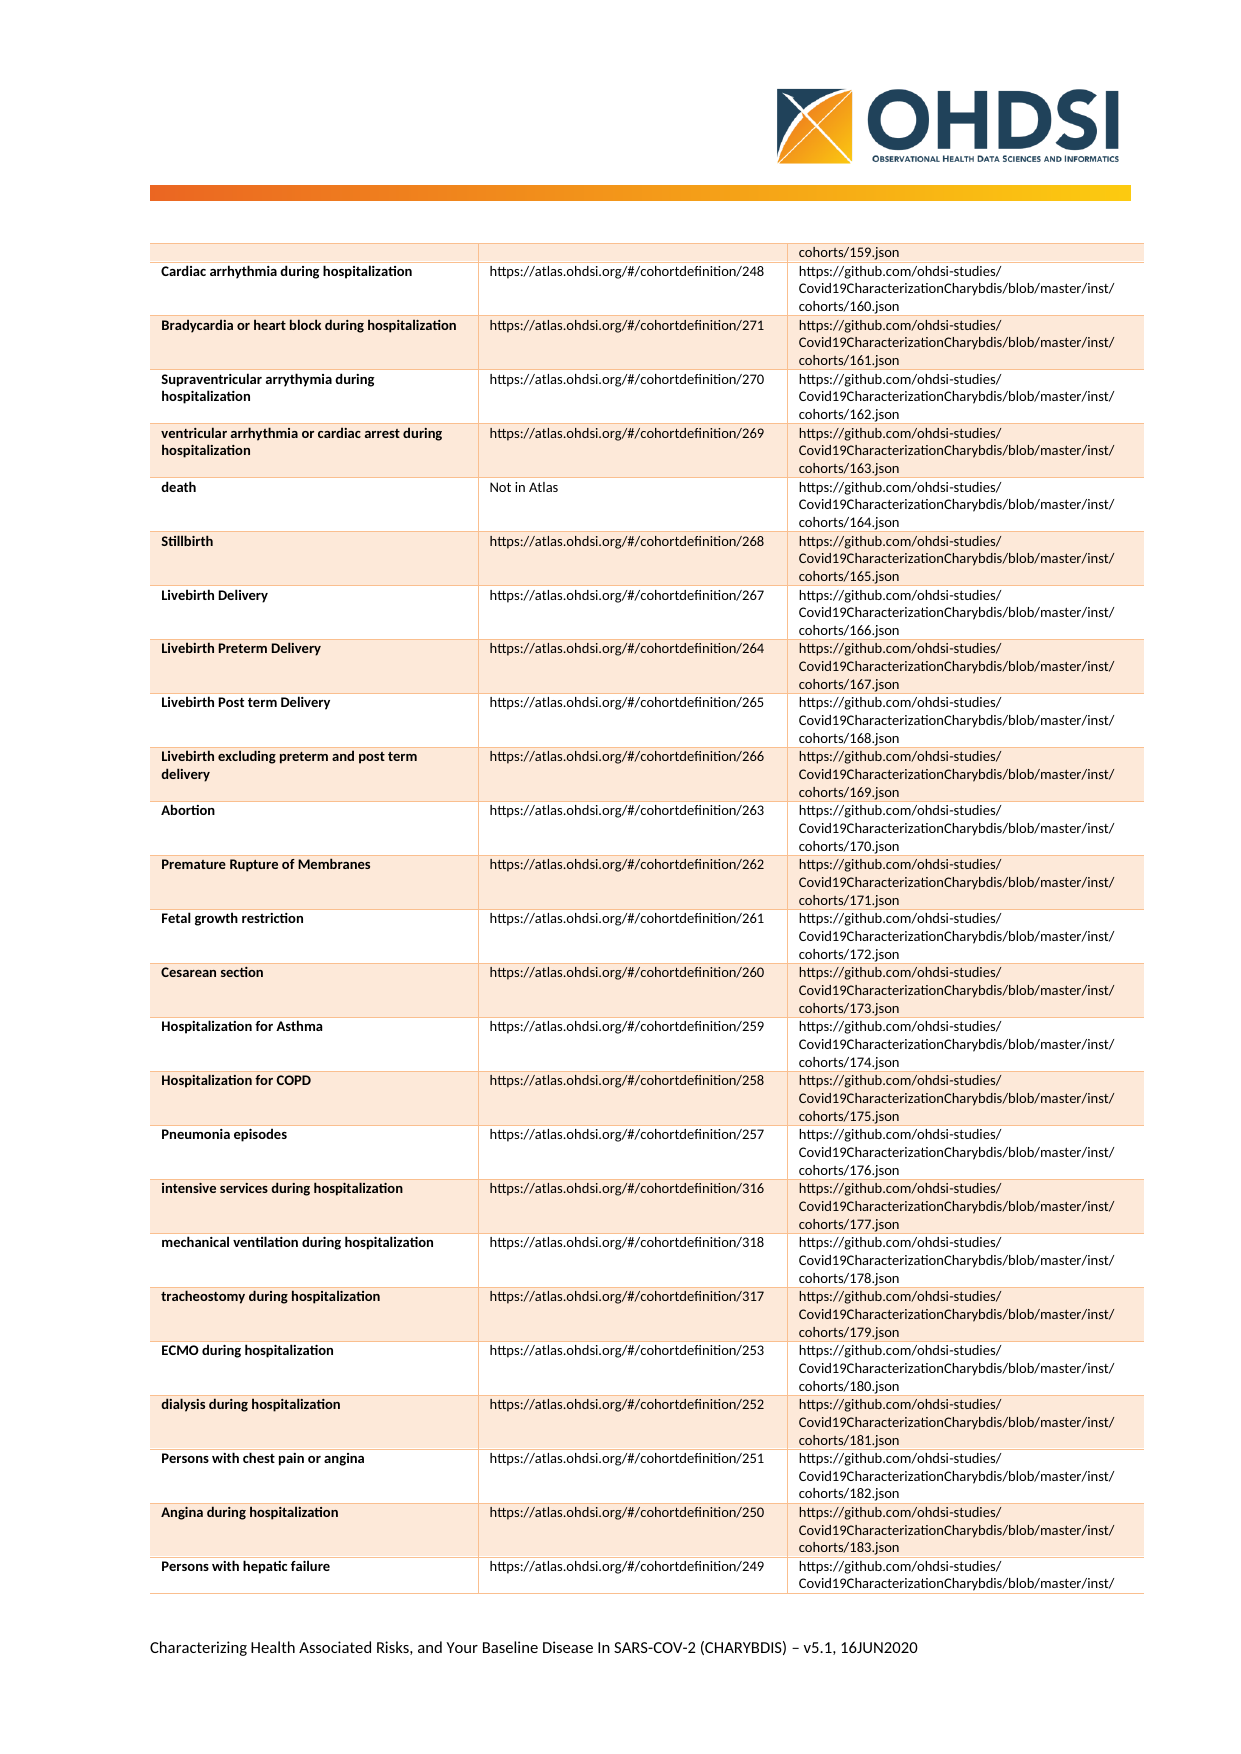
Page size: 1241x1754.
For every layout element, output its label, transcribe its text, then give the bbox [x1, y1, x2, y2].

table_cell Not in Atlas [479, 478, 787, 531]
table_cell https://atlas.ohdsi.org/#/cohortdefinition/258 [479, 1072, 787, 1125]
table_cell https://github.com/ohdsi-studies/Covid19CharacterizationCharybdis/blob/master/inst/cohorts/165.json [788, 532, 1144, 585]
table_cell https://github.com/ohdsi-studies/Covid19CharacterizationCharybdis/blob/master/inst/cohorts/168.json [788, 694, 1144, 747]
table_cell https://atlas.ohdsi.org/#/cohortdefinition/316 [479, 1180, 787, 1233]
table_cell https://atlas.ohdsi.org/#/cohortdefinition/266 [479, 748, 787, 801]
table_cell https://atlas.ohdsi.org/#/cohortdefinition/264 [479, 640, 787, 693]
table_cell https://atlas.ohdsi.org/#/cohortdefinition/268 [479, 532, 787, 585]
table_cell https://github.com/ohdsi-studies/Covid19CharacterizationCharybdis/blob/master/inst/cohorts/161.json [788, 316, 1144, 369]
table_cell https://github.com/ohdsi-studies/Covid19CharacterizationCharybdis/blob/master/inst/cohorts/159.json [788, 244, 1144, 261]
table_cell tracheostomy during hospitalization [150, 1288, 478, 1341]
table_cell https://atlas.ohdsi.org/#/cohortdefinition/261 [479, 910, 787, 963]
table_cell dialysis during hospitalization [150, 1396, 478, 1448]
table_cell Livebirth Delivery [150, 586, 478, 639]
table_cell https://github.com/ohdsi-studies/Covid19CharacterizationCharybdis/blob/master/inst/cohorts/160.json [788, 263, 1144, 315]
table_cell https://github.com/ohdsi-studies/Covid19CharacterizationCharybdis/blob/master/inst/cohorts/181.json [788, 1396, 1144, 1448]
table_cell Angina during hospitalization [150, 1504, 478, 1556]
table_cell Premature Rupture of Membranes [150, 856, 478, 909]
table_cell Livebirth Post term Delivery [150, 694, 478, 747]
table_cell https://atlas.ohdsi.org/#/cohortdefinition/317 [479, 1288, 787, 1341]
table_cell https://github.com/ohdsi-studies/Covid19CharacterizationCharybdis/blob/master/inst/cohorts/173.json [788, 964, 1144, 1017]
table_cell https://github.com/ohdsi-studies/Covid19CharacterizationCharybdis/blob/master/inst/cohorts/183.json [788, 1504, 1144, 1556]
table_cell https://github.com/ohdsi-studies/Covid19CharacterizationCharybdis/blob/master/inst/cohorts/184.json [788, 1558, 1144, 1593]
table_cell https://atlas.ohdsi.org/#/cohortdefinition/262 [479, 856, 787, 909]
table_cell https://atlas.ohdsi.org/#/cohortdefinition/272 [479, 244, 787, 261]
table_cell ECMO during hospitalization [150, 1342, 478, 1394]
table_cell https://atlas.ohdsi.org/#/cohortdefinition/248 [479, 263, 787, 315]
table_cell https://atlas.ohdsi.org/#/cohortdefinition/253 [479, 1342, 787, 1394]
table_cell https://github.com/ohdsi-studies/Covid19CharacterizationCharybdis/blob/master/inst/cohorts/172.json [788, 910, 1144, 963]
table_cell Bradycardia or heart block during hospitalization [150, 316, 478, 369]
table_cell https://github.com/ohdsi-studies/Covid19CharacterizationCharybdis/blob/master/inst/cohorts/175.json [788, 1072, 1144, 1125]
table_cell https://atlas.ohdsi.org/#/cohortdefinition/251 [479, 1450, 787, 1502]
table_cell Hospitalization for Asthma [150, 1018, 478, 1071]
table_cell https://atlas.ohdsi.org/#/cohortdefinition/265 [479, 694, 787, 747]
table_cell https://github.com/ohdsi-studies/Covid19CharacterizationCharybdis/blob/master/inst/cohorts/182.json [788, 1450, 1144, 1502]
table_cell ventricular arrhythmia or cardiac arrest during hospitalization [150, 424, 478, 477]
table_cell https://atlas.ohdsi.org/#/cohortdefinition/252 [479, 1396, 787, 1448]
table_cell https://github.com/ohdsi-studies/Covid19CharacterizationCharybdis/blob/master/inst/cohorts/163.json [788, 424, 1144, 477]
table_cell https://atlas.ohdsi.org/#/cohortdefinition/250 [479, 1504, 787, 1556]
table_cell Livebirth excluding preterm and post term delivery [150, 748, 478, 801]
table_cell https://github.com/ohdsi-studies/Covid19CharacterizationCharybdis/blob/master/inst/cohorts/164.json [788, 478, 1144, 531]
table_cell https://github.com/ohdsi-studies/Covid19CharacterizationCharybdis/blob/master/inst/cohorts/176.json [788, 1126, 1144, 1179]
table_cell https://atlas.ohdsi.org/#/cohortdefinition/267 [479, 586, 787, 639]
table_cell Persons with hepatic failure [150, 1558, 478, 1593]
table_cell https://atlas.ohdsi.org/#/cohortdefinition/269 [479, 424, 787, 477]
table_cell https://atlas.ohdsi.org/#/cohortdefinition/257 [479, 1126, 787, 1179]
table_cell https://github.com/ohdsi-studies/Covid19CharacterizationCharybdis/blob/master/inst/cohorts/170.json [788, 802, 1144, 855]
table_cell Stillbirth [150, 532, 478, 585]
table_cell https://atlas.ohdsi.org/#/cohortdefinition/270 [479, 370, 787, 423]
table_cell https://github.com/ohdsi-studies/Covid19CharacterizationCharybdis/blob/master/inst/cohorts/167.json [788, 640, 1144, 693]
table_cell https://github.com/ohdsi-studies/Covid19CharacterizationCharybdis/blob/master/inst/cohorts/171.json [788, 856, 1144, 909]
table_cell https://github.com/ohdsi-studies/Covid19CharacterizationCharybdis/blob/master/inst/cohorts/166.json [788, 586, 1144, 639]
table_cell intensive services during hospitalization [150, 1180, 478, 1233]
table_cell https://github.com/ohdsi-studies/Covid19CharacterizationCharybdis/blob/master/inst/cohorts/178.json [788, 1234, 1144, 1287]
table_cell mechanical ventilation during hospitalization [150, 1234, 478, 1287]
table_cell https://atlas.ohdsi.org/#/cohortdefinition/260 [479, 964, 787, 1017]
table_cell https://github.com/ohdsi-studies/Covid19CharacterizationCharybdis/blob/master/inst/cohorts/179.json [788, 1288, 1144, 1341]
table_cell https://github.com/ohdsi-studies/Covid19CharacterizationCharybdis/blob/master/inst/cohorts/177.json [788, 1180, 1144, 1233]
table_cell Persons with chest pain or angina [150, 1450, 478, 1502]
table_cell Cardiac arrhythmia during hospitalization [150, 263, 478, 315]
table_cell https://github.com/ohdsi-studies/Covid19CharacterizationCharybdis/blob/master/inst/cohorts/174.json [788, 1018, 1144, 1071]
table_cell https://atlas.ohdsi.org/#/cohortdefinition/263 [479, 802, 787, 855]
table_cell Livebirth Preterm Delivery [150, 640, 478, 693]
table_cell https://github.com/ohdsi-studies/Covid19CharacterizationCharybdis/blob/master/inst/cohorts/162.json [788, 370, 1144, 423]
table_cell https://atlas.ohdsi.org/#/cohortdefinition/259 [479, 1018, 787, 1071]
table_cell Hospitalization for COPD [150, 1072, 478, 1125]
table_cell Fetal growth restriction [150, 910, 478, 963]
table_cell Cesarean section [150, 964, 478, 1017]
table_cell Supraventricular arrythymia during hospitalization [150, 370, 478, 423]
table_cell Pneumonia episodes [150, 1126, 478, 1179]
table_cell death [150, 478, 478, 531]
table_cell https://github.com/ohdsi-studies/Covid19CharacterizationCharybdis/blob/master/inst/cohorts/180.json [788, 1342, 1144, 1394]
table_cell https://atlas.ohdsi.org/#/cohortdefinition/249 [479, 1558, 787, 1593]
table_cell https://atlas.ohdsi.org/#/cohortdefinition/318 [479, 1234, 787, 1287]
table_cell https://atlas.ohdsi.org/#/cohortdefinition/271 [479, 316, 787, 369]
table_cell Abortion [150, 802, 478, 855]
picture [759, 75, 1136, 178]
table_cell https://github.com/ohdsi-studies/Covid19CharacterizationCharybdis/blob/master/inst/cohorts/169.json [788, 748, 1144, 801]
table_cell Heart failure during hospitalization [150, 244, 478, 261]
